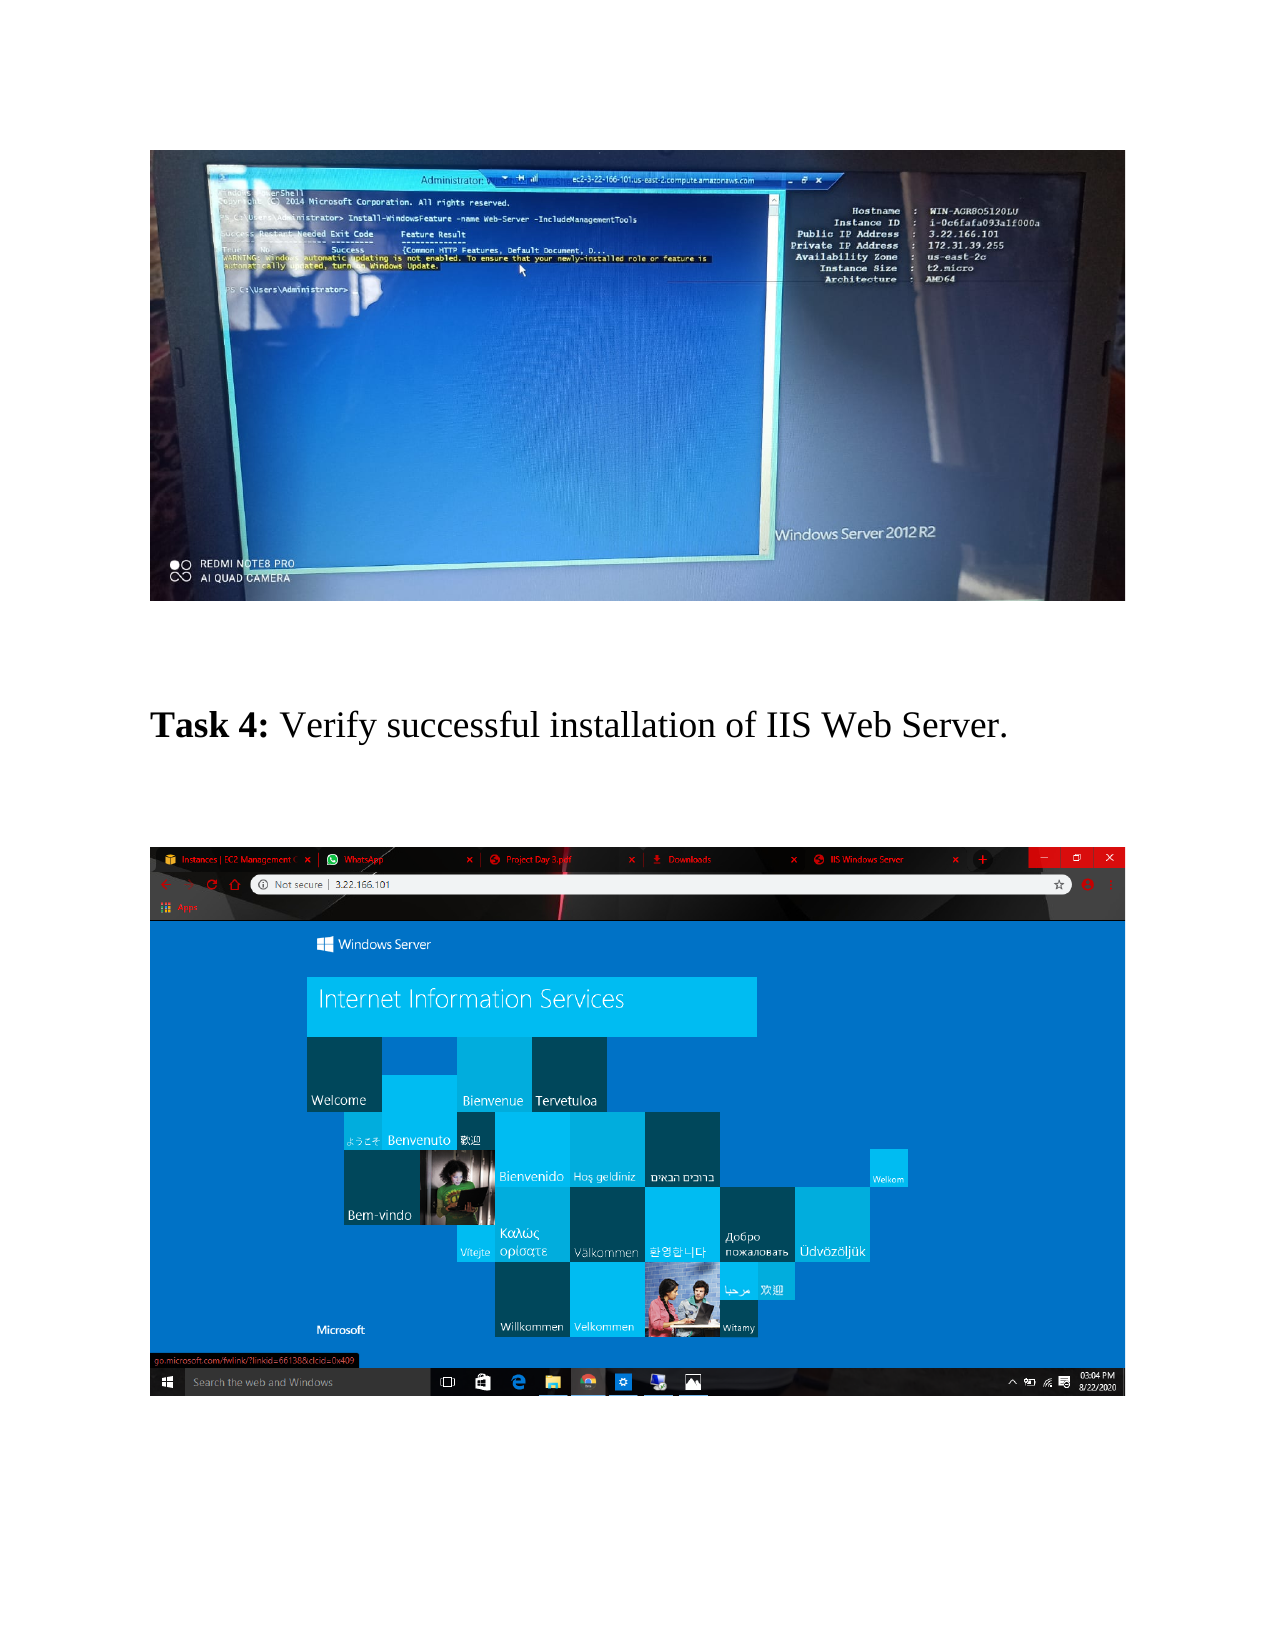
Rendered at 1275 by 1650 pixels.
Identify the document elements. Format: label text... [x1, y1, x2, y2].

text Task 4: Verify successful installation of IIS Web Server. [150, 702, 1125, 745]
picture [150, 847, 1125, 1396]
picture [150, 150, 1125, 601]
